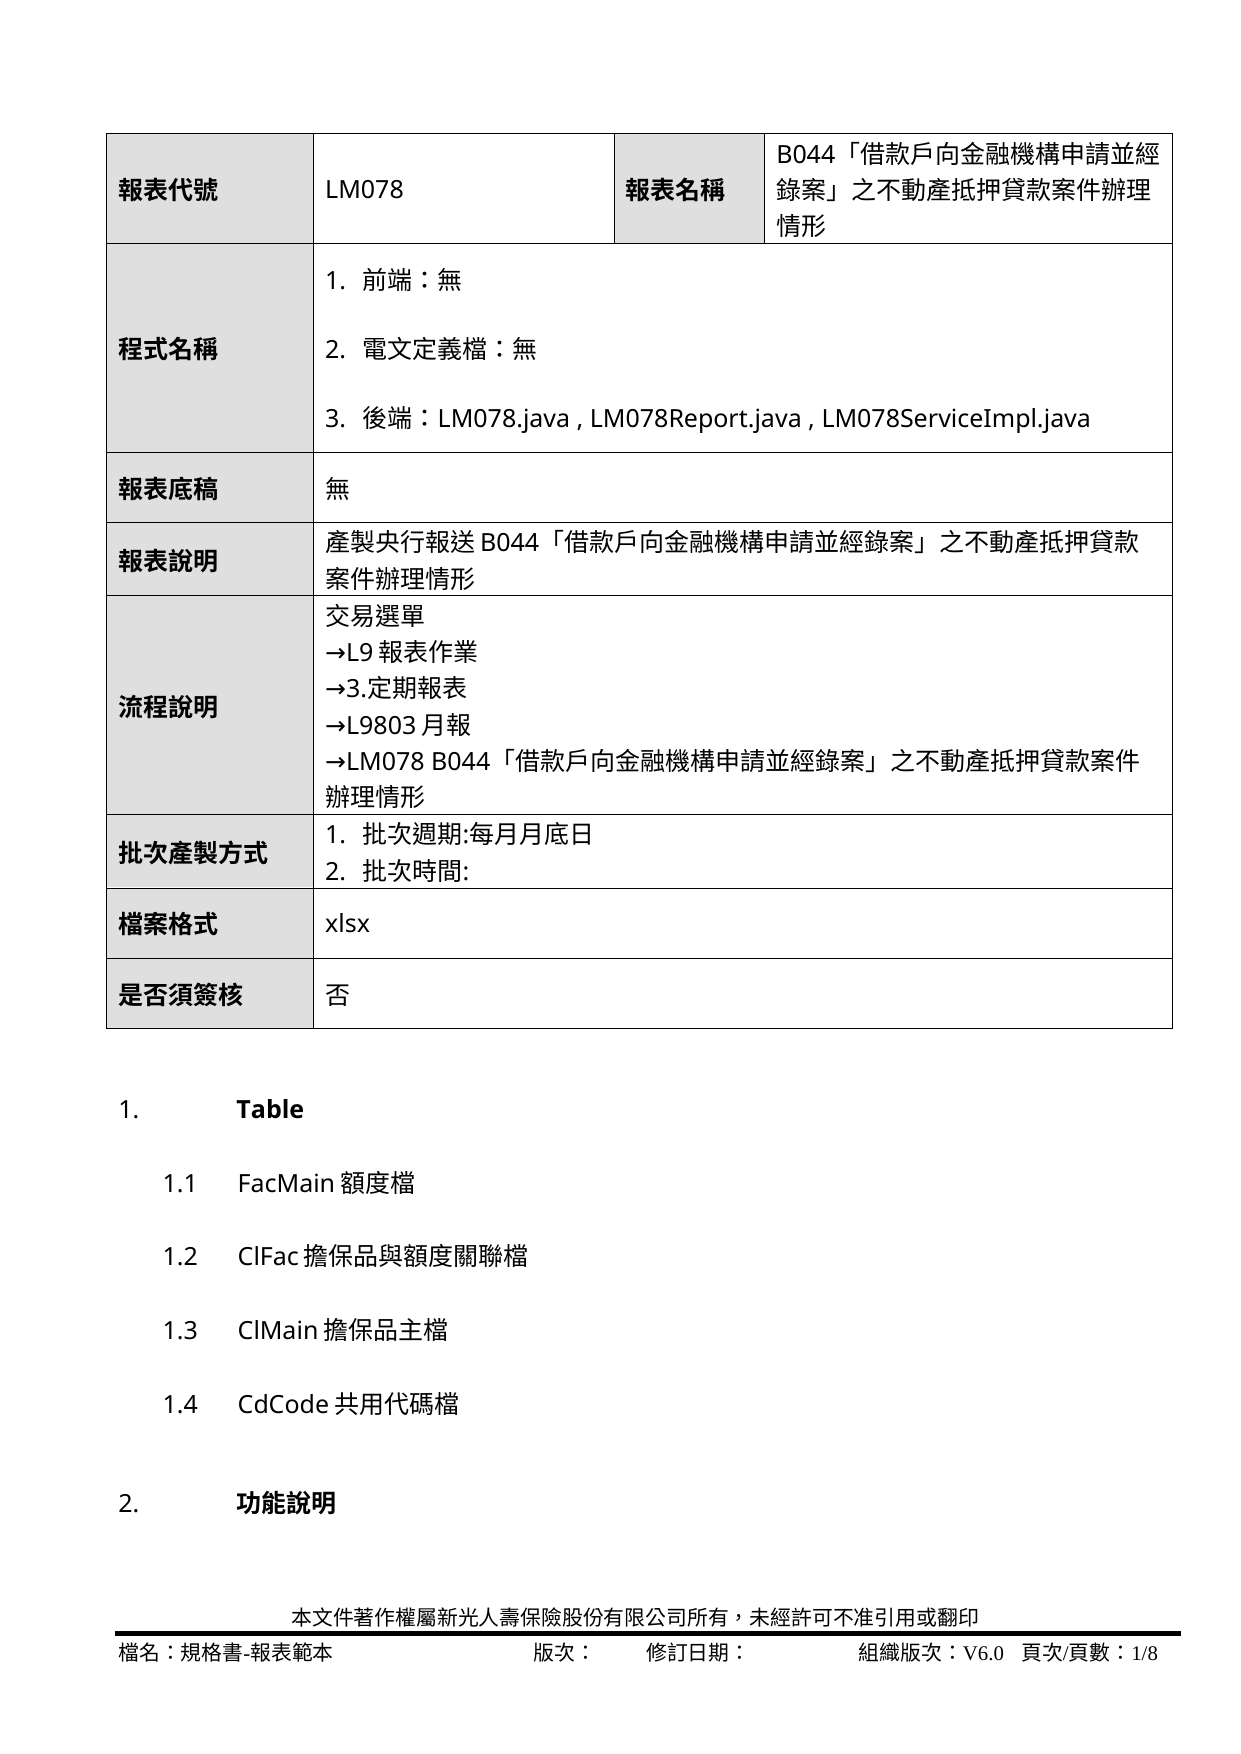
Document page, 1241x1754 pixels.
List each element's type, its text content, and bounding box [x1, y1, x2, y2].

table_cell 產製央行報送B044「借款戶向金融機構申請並經錄案」之不動產抵押貸款案件辦理情形 [314, 523, 1172, 595]
table_cell 交易選單 →L9報表作業 →3.定期報表 →L9803月報 →LM078 B044「借款戶向金融機構申請並經錄案」之不動產抵押貸款案件辦理情形 [314, 596, 1172, 814]
table_cell 無 [314, 453, 1172, 522]
subtitle ClMain擔保品主檔 [162, 1311, 1152, 1347]
table_cell 檔案格式 [107, 889, 313, 958]
subtitle Table [118, 1091, 1152, 1126]
table_cell 程式名稱 [107, 244, 313, 452]
table_cell 是否須簽核 [107, 959, 313, 1028]
table_cell 報表底稿 [107, 453, 313, 522]
subtitle ClFac擔保品與額度關聯檔 [162, 1237, 1152, 1273]
subtitle FacMain額度檔 [162, 1163, 1152, 1199]
table_header B044「借款戶向金融機構申請並經錄案」之不動產抵押貸款案件辦理情形 [765, 134, 1172, 243]
table_header 報表代號 [107, 134, 313, 243]
table_cell 否 [314, 959, 1172, 1028]
table_cell 前端：無 電文定義檔：無 後端：LM078.java , LM078Report.java , LM078ServiceImpl.java [314, 244, 1172, 452]
table_header LM078 [314, 134, 614, 243]
table_cell 批次週期:每月月底日 批次時間: [314, 815, 1172, 887]
table_header 報表名稱 [615, 134, 764, 243]
table_cell 報表說明 [107, 523, 313, 595]
table_cell 流程說明 [107, 596, 313, 814]
table_cell 批次產製方式 [107, 815, 313, 887]
subtitle 功能說明 [118, 1483, 1152, 1519]
table_cell xlsx [314, 889, 1172, 958]
subtitle CdCode共用代碼檔 [162, 1384, 1152, 1421]
